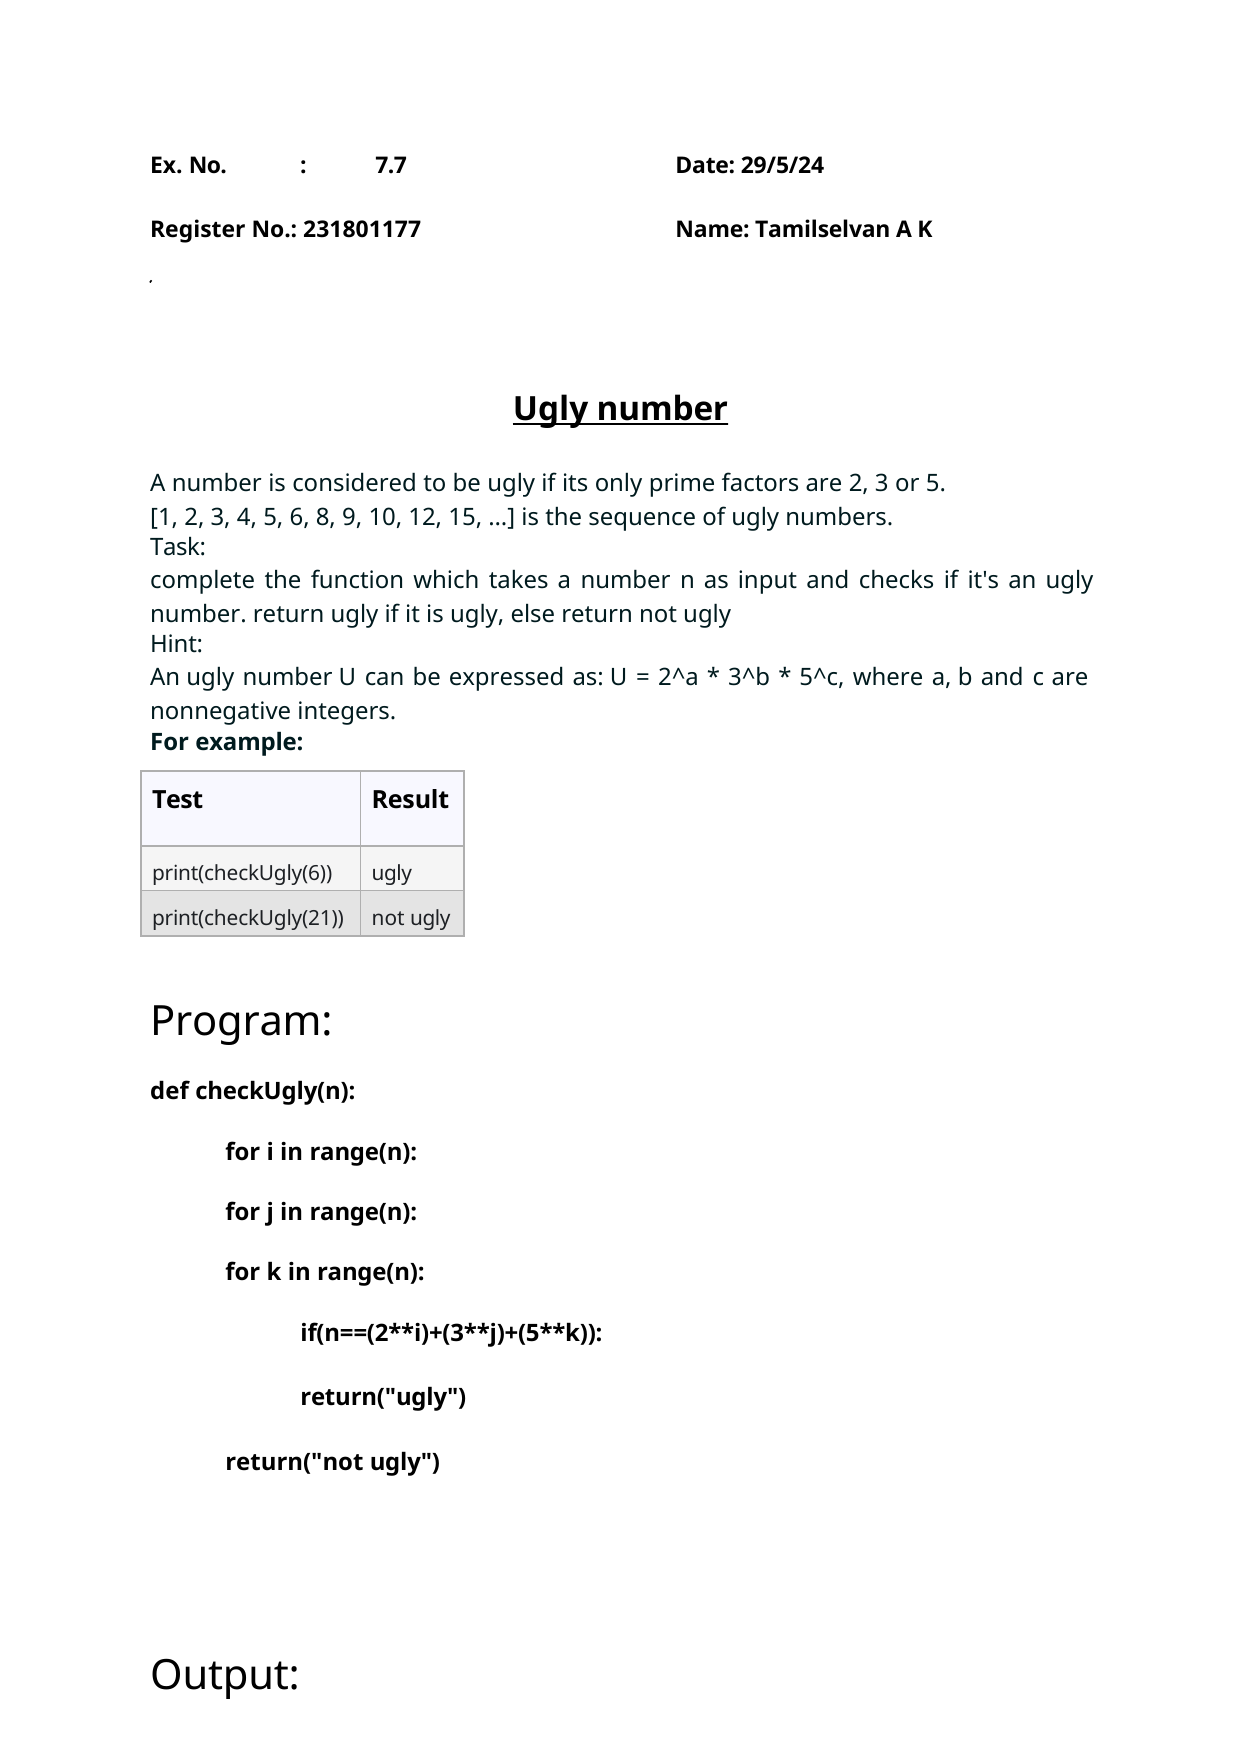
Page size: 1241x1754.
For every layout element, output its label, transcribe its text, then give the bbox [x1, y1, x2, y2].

table_header Result [361, 772, 463, 845]
text return("not ugly") [225, 1444, 1138, 1477]
table_header Test [142, 772, 360, 845]
text Ex. No. : 7.7 Date: 29/5/24 [150, 149, 1138, 180]
text complete the function which takes a number n as input and checks if it's an ugly number. return ugly if it is ugly, else return not ugly [150, 563, 1125, 630]
subtitle Ugly number [129, 385, 1111, 430]
table_cell print(checkUgly(6)) [142, 847, 360, 890]
text def checkUgly(n): [150, 1073, 1138, 1106]
text Task: [150, 534, 1138, 561]
text if(n==(2**i)+(3**j)+(5**k)): return("ugly") [300, 1315, 699, 1412]
table_cell not ugly [361, 891, 463, 935]
text For example: [150, 728, 1138, 756]
table_cell ugly [361, 847, 463, 890]
text A number is considered to be ugly if its only prime factors are 2, 3 or 5. [1, 2, 3, 4, 5, 6, 8, 9, 10, 12, 15, …] is the sequence of ugly numbers. [150, 466, 954, 533]
text Output: [150, 1645, 1138, 1702]
subtitle Program: [150, 991, 1138, 1048]
text for j in range(n): [225, 1194, 1138, 1227]
table_cell print(checkUgly(21)) [142, 891, 360, 935]
text Hint: [150, 631, 1138, 658]
text for i in range(n): [225, 1134, 1138, 1167]
text for k in range(n): [225, 1255, 1138, 1288]
text An ugly number U can be expressed as: U = 2^a * 3^b * 5^c, where a, b and c are nonnegative integers. [150, 660, 1138, 727]
text Register No.: 231801177 Name: Tamilselvan A K [150, 213, 1138, 245]
